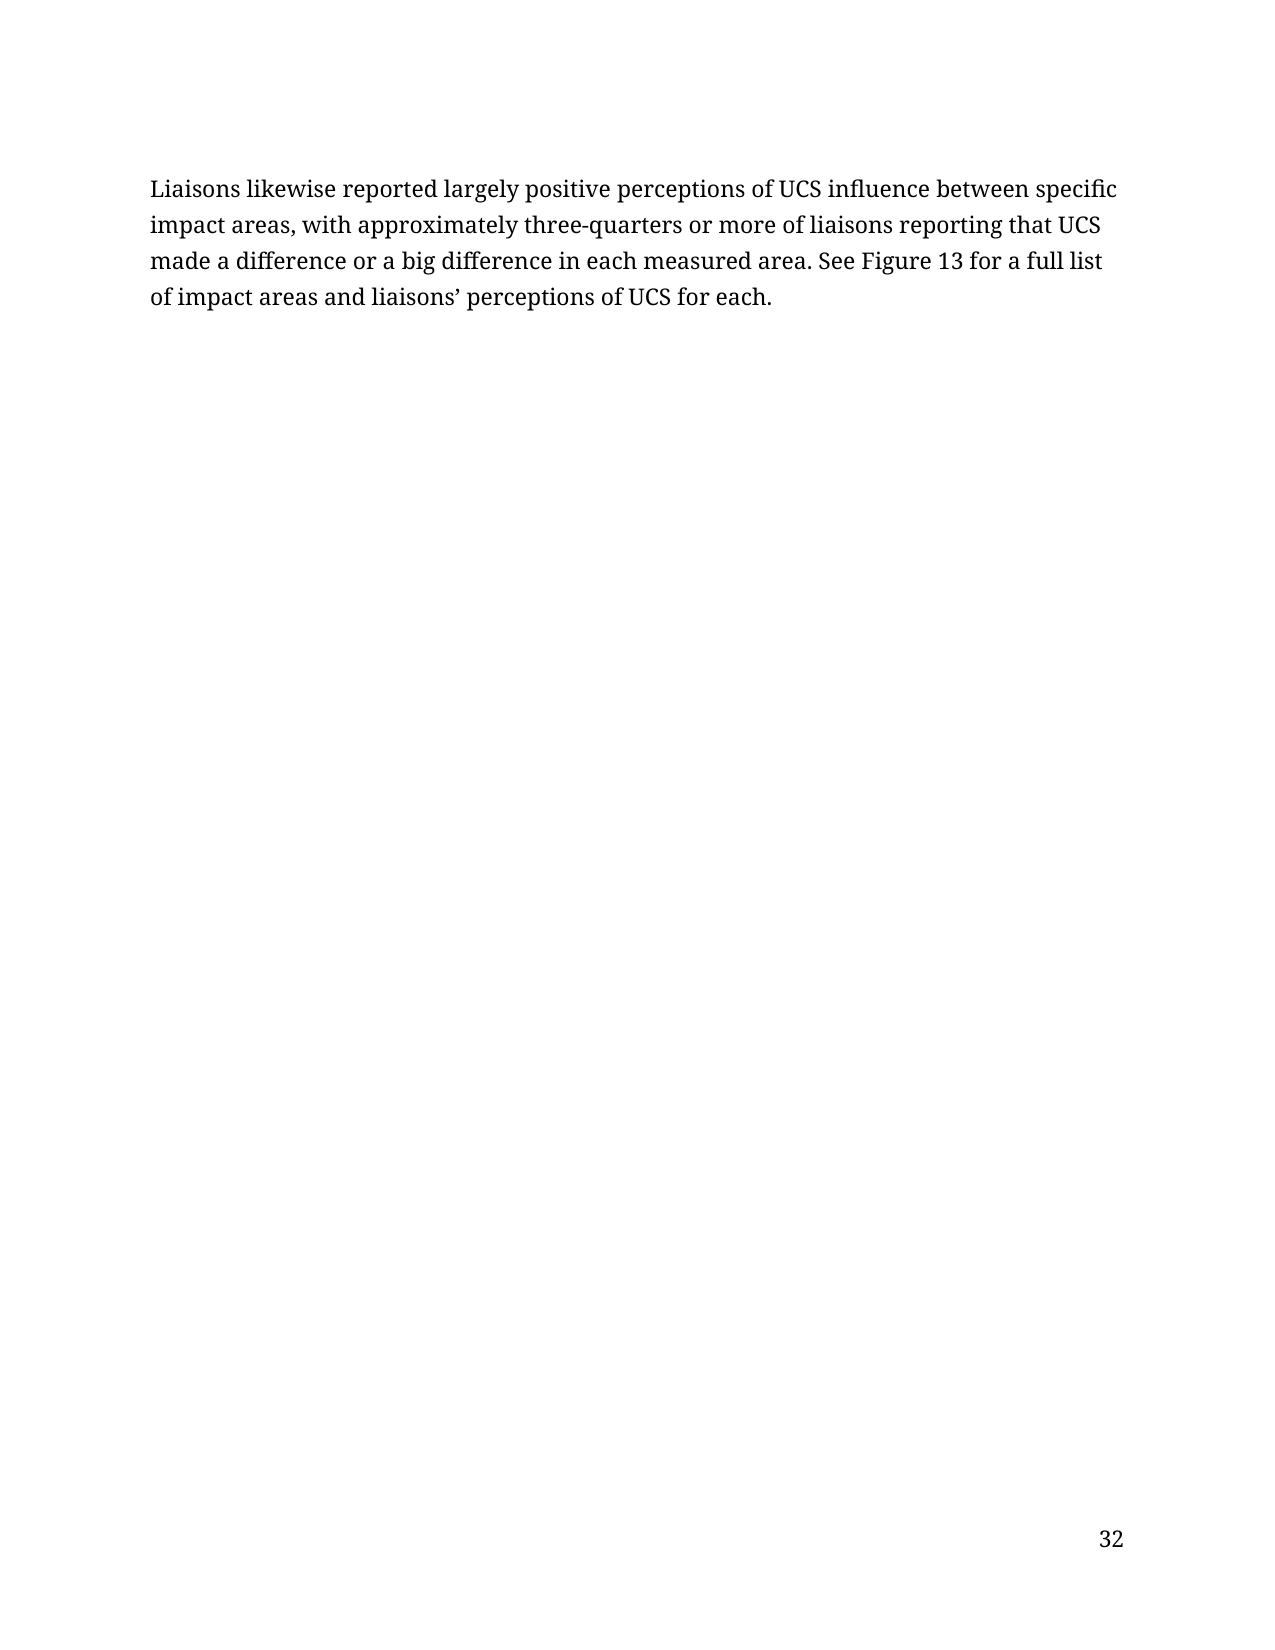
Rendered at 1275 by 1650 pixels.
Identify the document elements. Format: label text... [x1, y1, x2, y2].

text Liaisons likewise reported largely positive perceptions of UCS influence between specific impact areas, with approximately three-quarters or more of liaisons reporting that UCS made a difference or a big difference in each measured area. See Figure 13 for a full list of impact areas and liaisons’ perceptions of UCS for each. [150, 173, 1119, 312]
